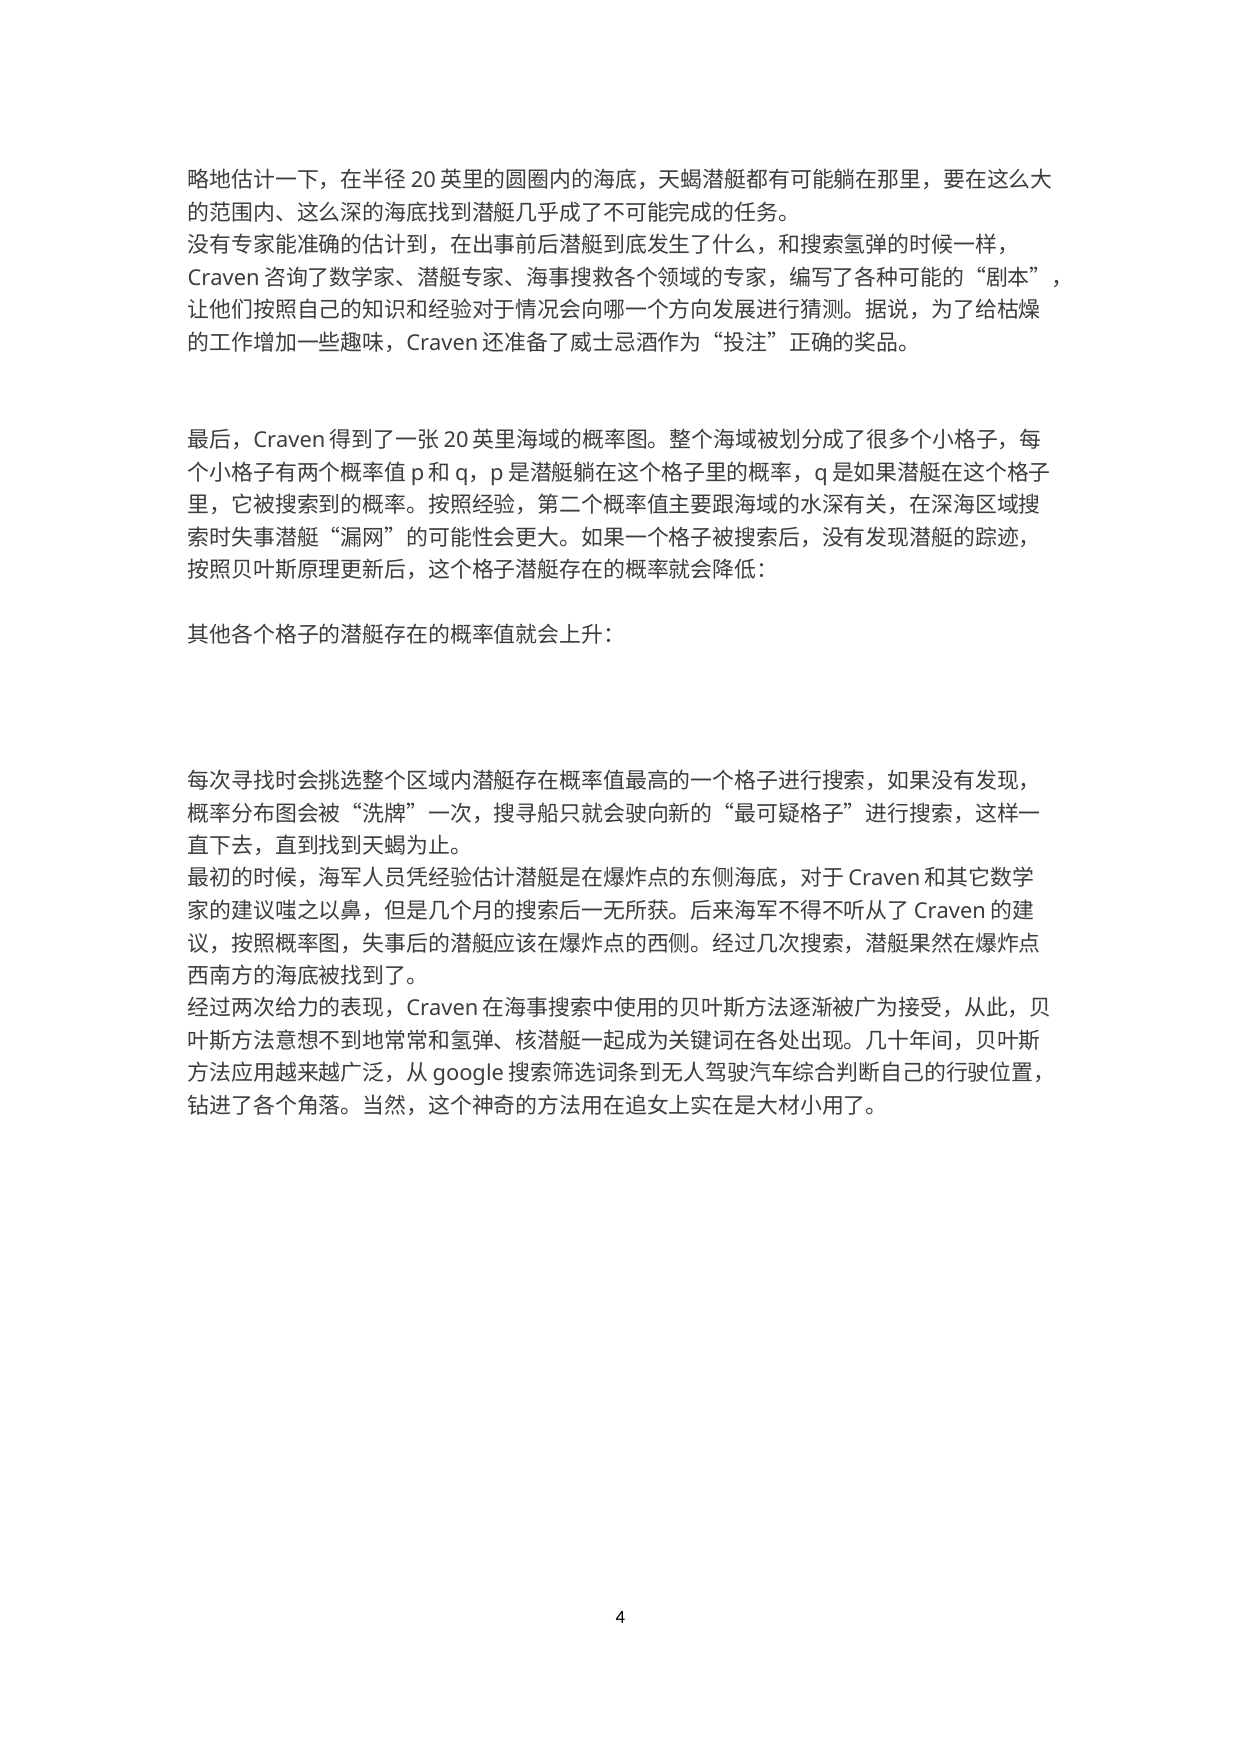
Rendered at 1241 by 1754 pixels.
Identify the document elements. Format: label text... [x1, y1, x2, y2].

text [187, 162, 1053, 227]
text 经过两次给力的表现，Craven在海事搜索中使用的贝叶斯方法逐渐被广为接受，从此，贝叶斯方法意想不到地常常和氢弹、核潜艇一起成为关键词在各处出现。几十年间，贝叶斯方法应用越来越广泛，从google搜索筛选词条到无人驾驶汽车综合判断自己的行驶位置，钻进了各个角落。当然，这个神奇的方法用在追女上实在是大材小用了。 [187, 990, 1053, 1120]
text 最后，Craven得到了一张20英里海域的概率图。整个海域被划分成了很多个小格子，每个小格子有两个概率值p和q，p是潜艇躺在这个格子里的概率，q是如果潜艇在这个格子里，它被搜索到的概率。按照经验，第二个概率值主要跟海域的水深有关，在深海区域搜索时失事潜艇“漏网”的可能性会更大。如果一个格子被搜索后，没有发现潜艇的踪迹，按照贝叶斯原理更新后，这个格子潜艇存在的概率就会降低： [187, 422, 1053, 584]
text 没有专家能准确的估计到，在出事前后潜艇到底发生了什么，和搜索氢弹的时候一样，Craven咨询了数学家、潜艇专家、海事搜救各个领域的专家，编写了各种可能的“剧本”，让他们按照自己的知识和经验对于情况会向哪一个方向发展进行猜测。据说，为了给枯燥的工作增加一些趣味，Craven还准备了威士忌酒作为“投注”正确的奖品。 [187, 227, 1053, 357]
text 其他各个格子的潜艇存在的概率值就会上升： [187, 617, 1053, 649]
text 每次寻找时会挑选整个区域内潜艇存在概率值最高的一个格子进行搜索，如果没有发现，概率分布图会被“洗牌”一次，搜寻船只就会驶向新的“最可疑格子”进行搜索，这样一直下去，直到找到天蝎为止。 [187, 730, 1053, 860]
text 最初的时候，海军人员凭经验估计潜艇是在爆炸点的东侧海底，对于Craven和其它数学家的建议嗤之以鼻，但是几个月的搜索后一无所获。后来海军不得不听从了Craven的建议，按照概率图，失事后的潜艇应该在爆炸点的西侧。经过几次搜索，潜艇果然在爆炸点西南方的海底被找到了。 [187, 860, 1053, 990]
